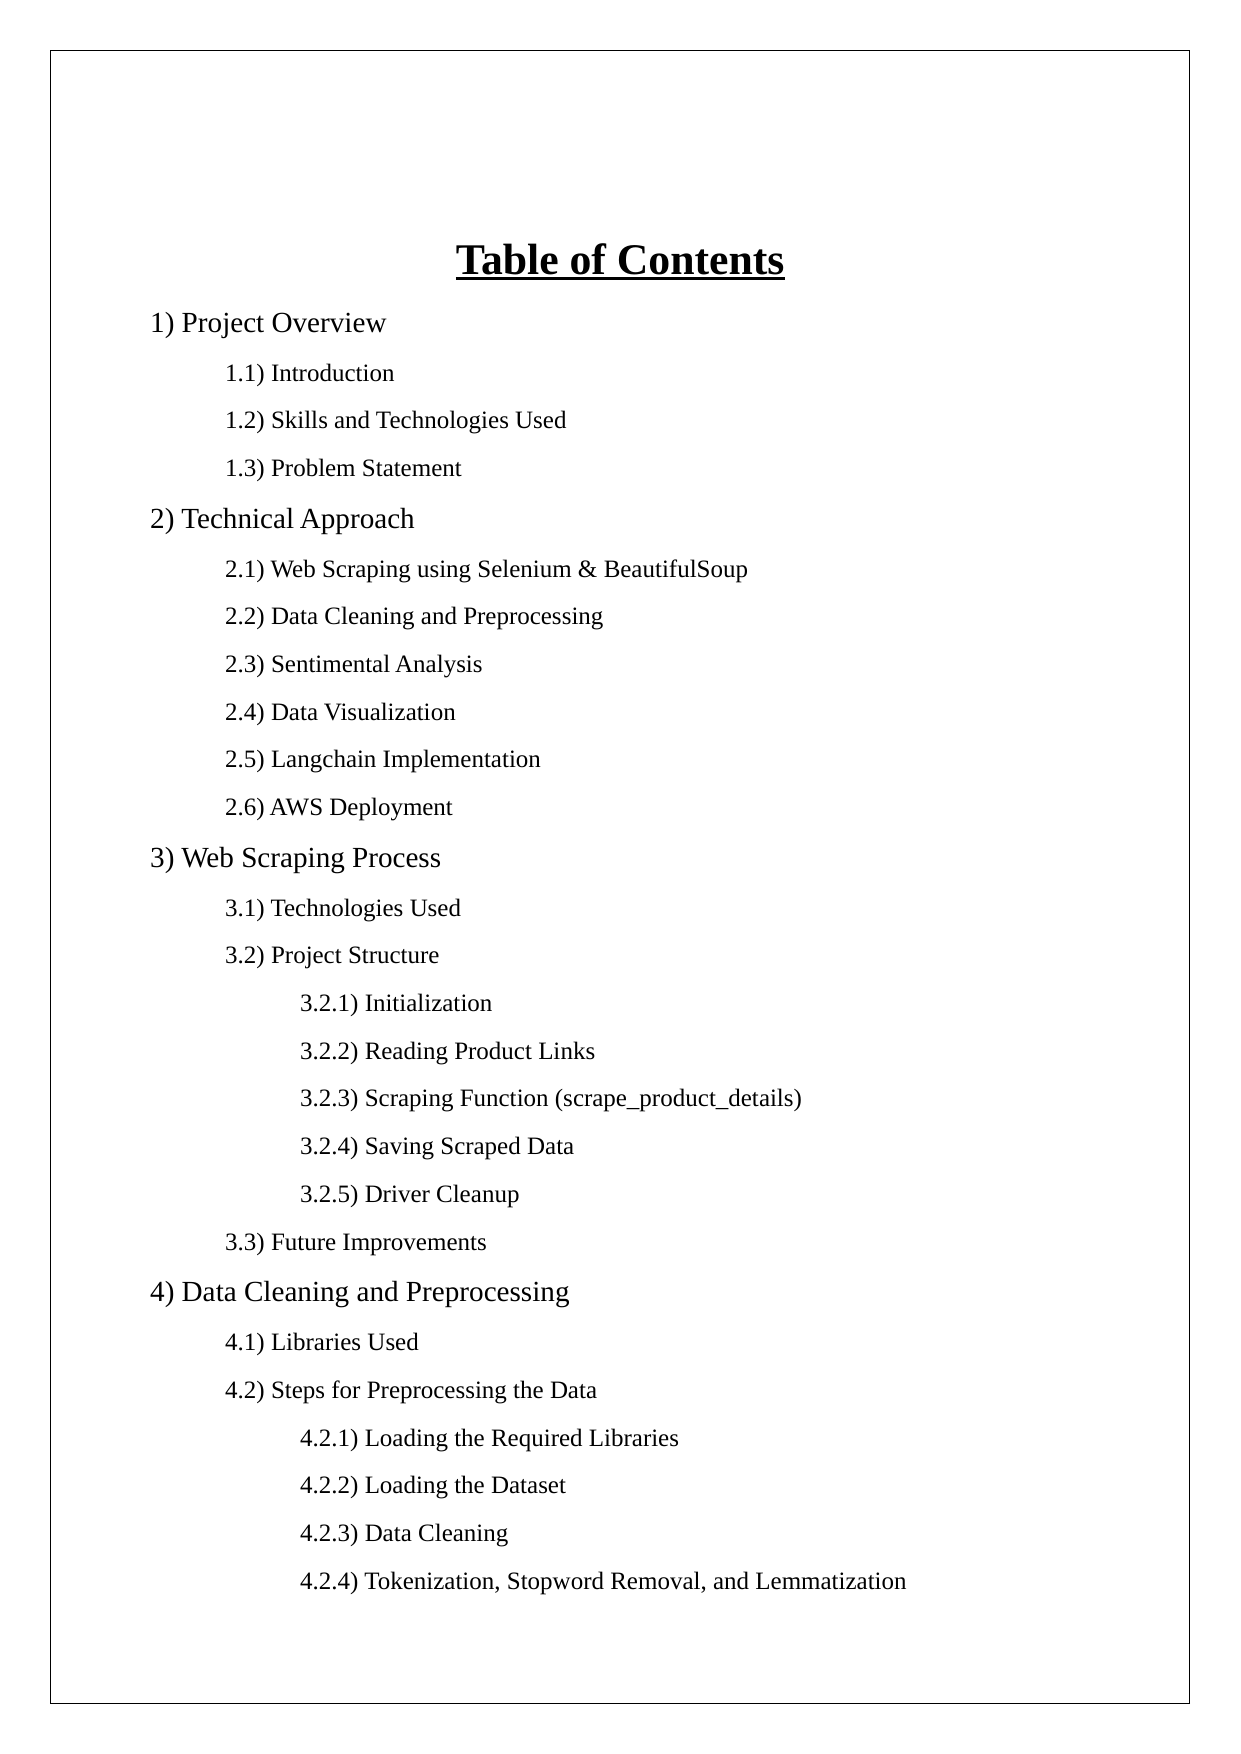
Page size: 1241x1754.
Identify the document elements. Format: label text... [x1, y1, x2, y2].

text 3) Web Scraping Process [150, 840, 1090, 873]
text 1.2) Skills and Technologies Used [150, 405, 1090, 434]
text 2.3) Sentimental Analysis [150, 649, 1090, 678]
text 3.1) Technologies Used [150, 893, 1090, 921]
text 4.2.2) Loading the Dataset [150, 1471, 1090, 1499]
text 4.2.3) Data Cleaning [150, 1518, 1090, 1547]
text 4) Data Cleaning and Preprocessing [150, 1274, 1090, 1308]
text 2) Technical Approach [150, 501, 1090, 534]
text 1.3) Problem Statement [150, 453, 1090, 482]
text 1.1) Introduction [150, 358, 1090, 386]
text 3.2.2) Reading Product Links [150, 1036, 1090, 1064]
text 2.2) Data Cleaning and Preprocessing [150, 601, 1090, 630]
text 3.2.3) Scraping Function (scrape_product_details) [150, 1083, 1090, 1112]
text 1) Project Overview [150, 305, 1090, 338]
text 3.2.1) Initialization [150, 988, 1090, 1017]
text 3.2.4) Saving Scraped Data [150, 1131, 1090, 1160]
text 2.5) Langchain Implementation [150, 744, 1090, 773]
text 4.2.4) Tokenization, Stopword Removal, and Lemmatization [150, 1566, 1090, 1595]
text 2.6) AWS Deployment [150, 792, 1090, 821]
text 2.4) Data Visualization [150, 697, 1090, 726]
text 4.1) Libraries Used [150, 1327, 1090, 1356]
text 3.2.5) Driver Cleanup [150, 1179, 1090, 1208]
text 4.2) Steps for Preprocessing the Data [150, 1375, 1090, 1404]
text 4.2.1) Loading the Required Libraries [150, 1423, 1090, 1452]
text 3.2) Project Structure [150, 940, 1090, 969]
text Table of Contents [150, 234, 1090, 284]
text 2.1) Web Scraping using Selenium & BeautifulSoup [150, 554, 1090, 582]
text 3.3) Future Improvements [150, 1227, 1090, 1255]
